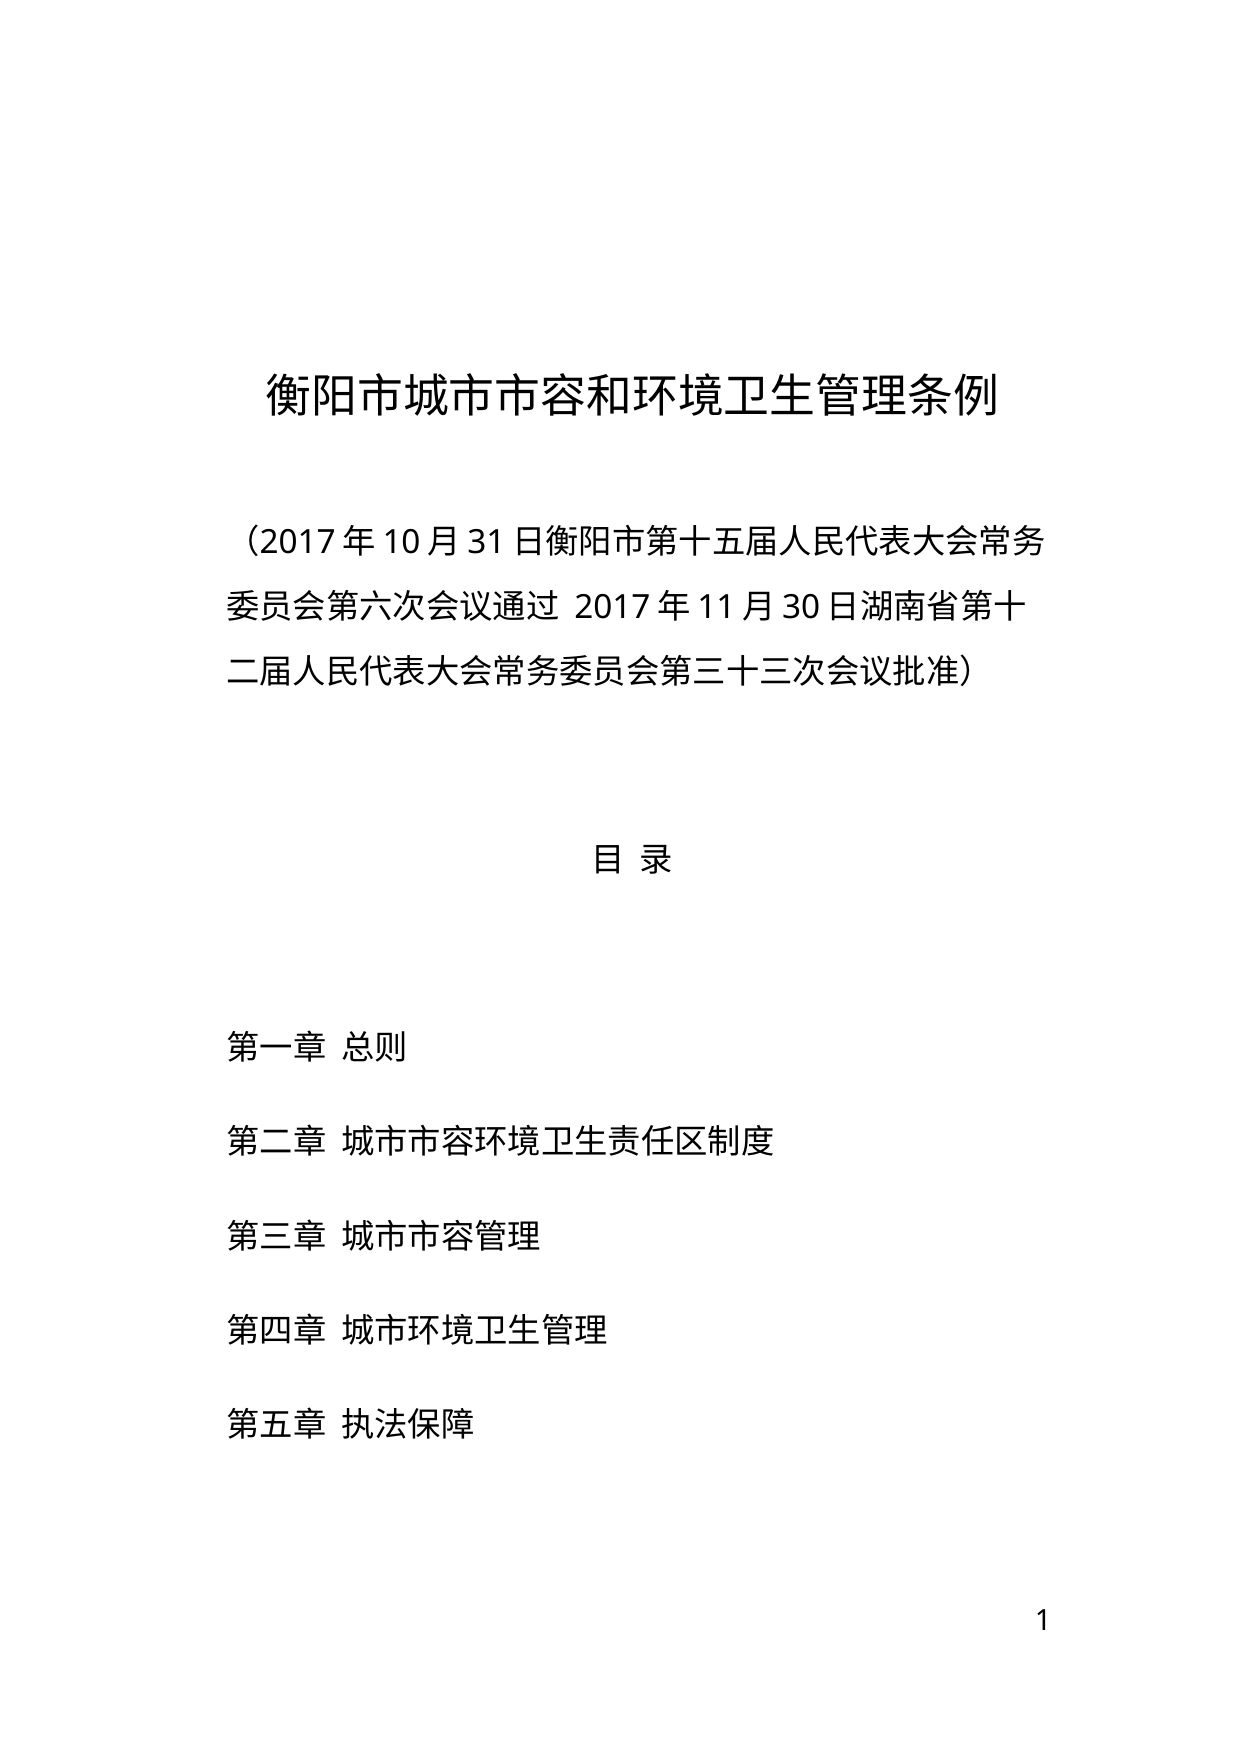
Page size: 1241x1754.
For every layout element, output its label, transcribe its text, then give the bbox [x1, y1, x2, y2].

text 第三章 城市市容管理 [159, 1201, 1104, 1266]
text 委员会第六次会议通过 2017年11月30日湖南省第十 [226, 571, 1101, 636]
text （2017年10月31日衡阳市第十五届人民代表大会常务 [226, 506, 1101, 571]
text 第一章 总则 [159, 1013, 1104, 1078]
text 第四章 城市环境卫生管理 [159, 1295, 1104, 1360]
text 第五章 执法保障 [159, 1389, 1104, 1454]
text 第二章 城市市容环境卫生责任区制度 [159, 1107, 1104, 1172]
text 衡阳市城市市容和环境卫生管理条例 [159, 344, 1104, 441]
text 二届人民代表大会常务委员会第三十三次会议批准） [226, 636, 1101, 701]
text 目 录 [159, 824, 1104, 889]
